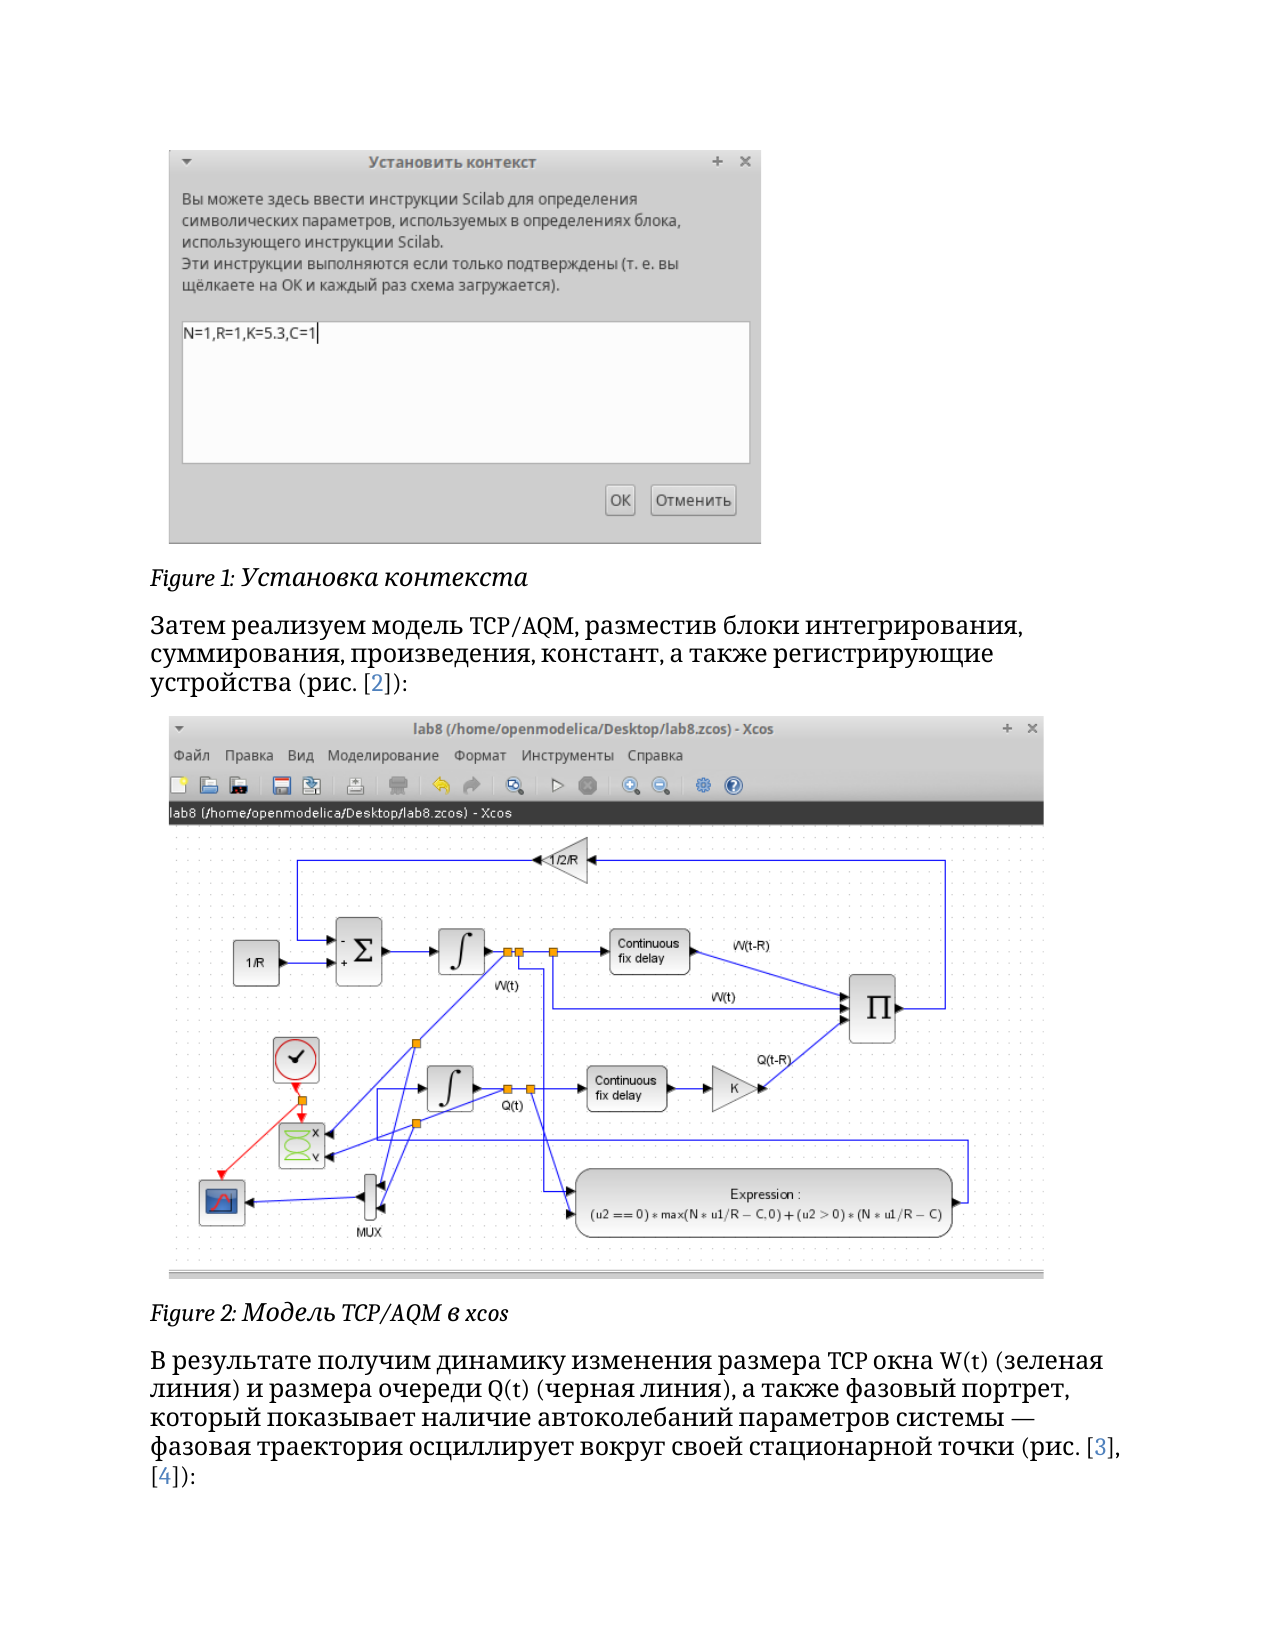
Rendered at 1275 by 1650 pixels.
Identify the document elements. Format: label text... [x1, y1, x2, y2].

picture [168, 716, 1044, 1279]
picture [168, 150, 762, 544]
text Затем реализуем модель TCP/AQM, разместив блоки интегрирования, суммирования, произведения, констант, а также регистрирующие устройства (рис. [2]): [150, 612, 1125, 698]
text Figure 2: Модель TCP/AQM в xcos [150, 1299, 1125, 1328]
text Figure 1: Установка контекста [150, 564, 1125, 593]
text В результате получим динамику изменения размера TCP окна W(t) (зеленая линия) и размера очереди Q(t) (черная линия), а также фазовый портрет, который показывает наличие автоколебаний параметров системы — фазовая траектория осциллирует вокруг своей стационарной точки (рис. [3], [4]): [150, 1347, 1125, 1490]
